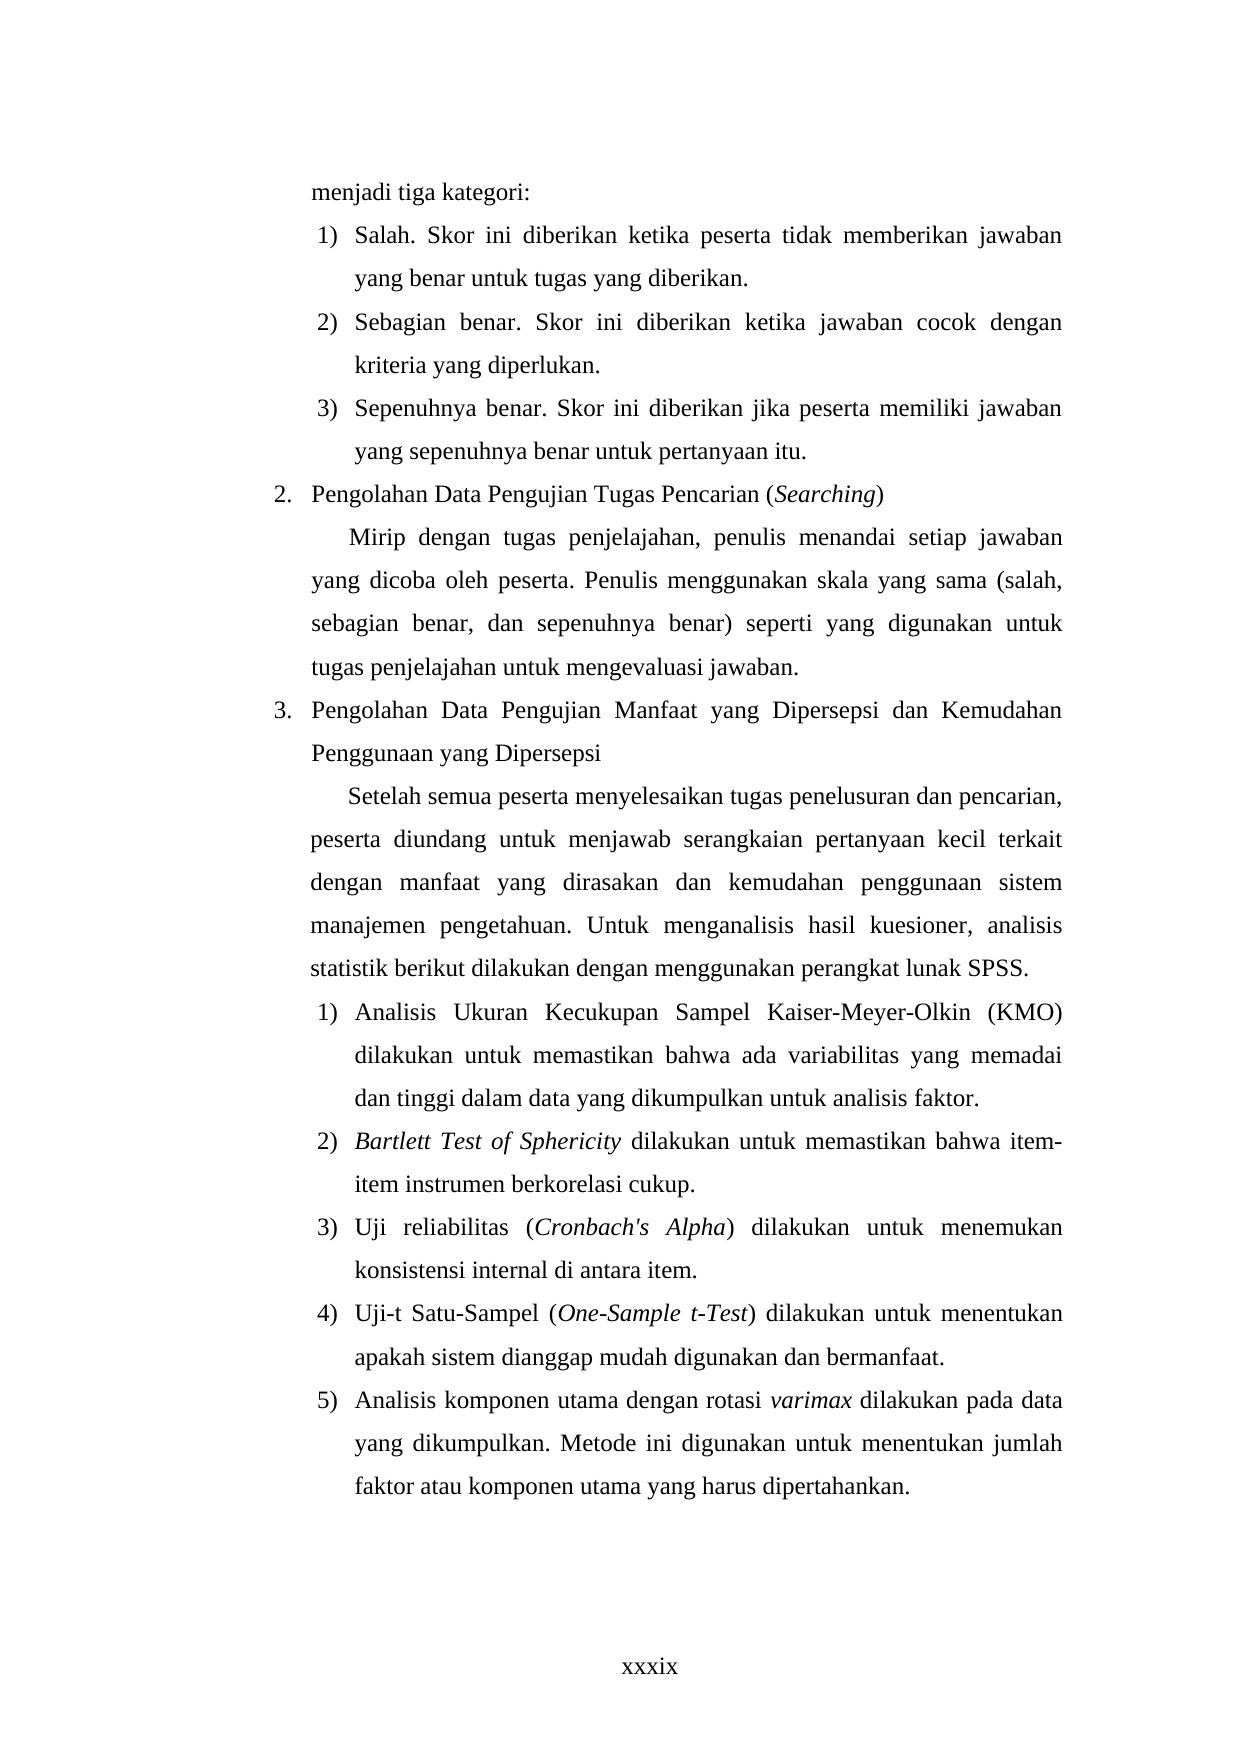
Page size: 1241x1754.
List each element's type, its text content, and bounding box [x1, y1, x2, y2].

list Uji-t Satu-Sampel (One-Sample t-Test) dilakukan untuk menentukan apakah sistem dianggap mudah digunakan dan bermanfaat. [317, 1298, 1063, 1370]
list Salah. Skor ini diberikan ketika peserta tidak memberikan jawaban yang benar untuk tugas yang diberikan. [317, 220, 1063, 292]
subtitle Pengolahan Data Pengujian Tugas Pencarian (Searching) [274, 479, 1063, 508]
list Analisis Ukuran Kecukupan Sampel Kaiser-Meyer-Olkin (KMO) dilakukan untuk memastikan bahwa ada variabilitas yang memadai dan tinggi dalam data yang dikumpulkan untuk analisis faktor. [317, 997, 1063, 1112]
list Uji reliabilitas (Cronbach's Alpha) dilakukan untuk menemukan konsistensi internal di antara item. [317, 1212, 1063, 1284]
subtitle Pengolahan Data Pengujian Manfaat yang Dipersepsi dan Kemudahan Penggunaan yang Dipersepsi [274, 695, 1063, 767]
list Analisis komponen utama dengan rotasi varimax dilakukan pada data yang dikumpulkan. Metode ini digunakan untuk menentukan jumlah faktor atau komponen utama yang harus dipertahankan. [317, 1385, 1063, 1500]
list Sepenuhnya benar. Skor ini diberikan jika peserta memiliki jawaban yang sepenuhnya benar untuk pertanyaan itu. [317, 393, 1063, 465]
text Mirip dengan tugas penjelajahan, penulis menandai setiap jawaban yang dicoba oleh peserta. Penulis menggunakan skala yang sama (salah, sebagian benar, dan sepenuhnya benar) seperti yang digunakan untuk tugas penjelajahan untuk mengevaluasi jawaban. [311, 522, 1063, 680]
list Sebagian benar. Skor ini diberikan ketika jawaban cocok dengan kriteria yang diperlukan. [317, 307, 1063, 378]
list Bartlett Test of Sphericity dilakukan untuk memastikan bahwa item-item instrumen berkorelasi cukup. [317, 1126, 1063, 1198]
text Setelah semua peserta menyelesaikan tugas penelusuran dan pencarian, peserta diundang untuk menjawab serangkaian pertanyaan kecil terkait dengan manfaat yang dirasakan dan kemudahan penggunaan sistem manajemen pengetahuan. Untuk menganalisis hasil kuesioner, analisis statistik berikut dilakukan dengan menggunakan perangkat lunak SPSS. [310, 781, 1063, 982]
